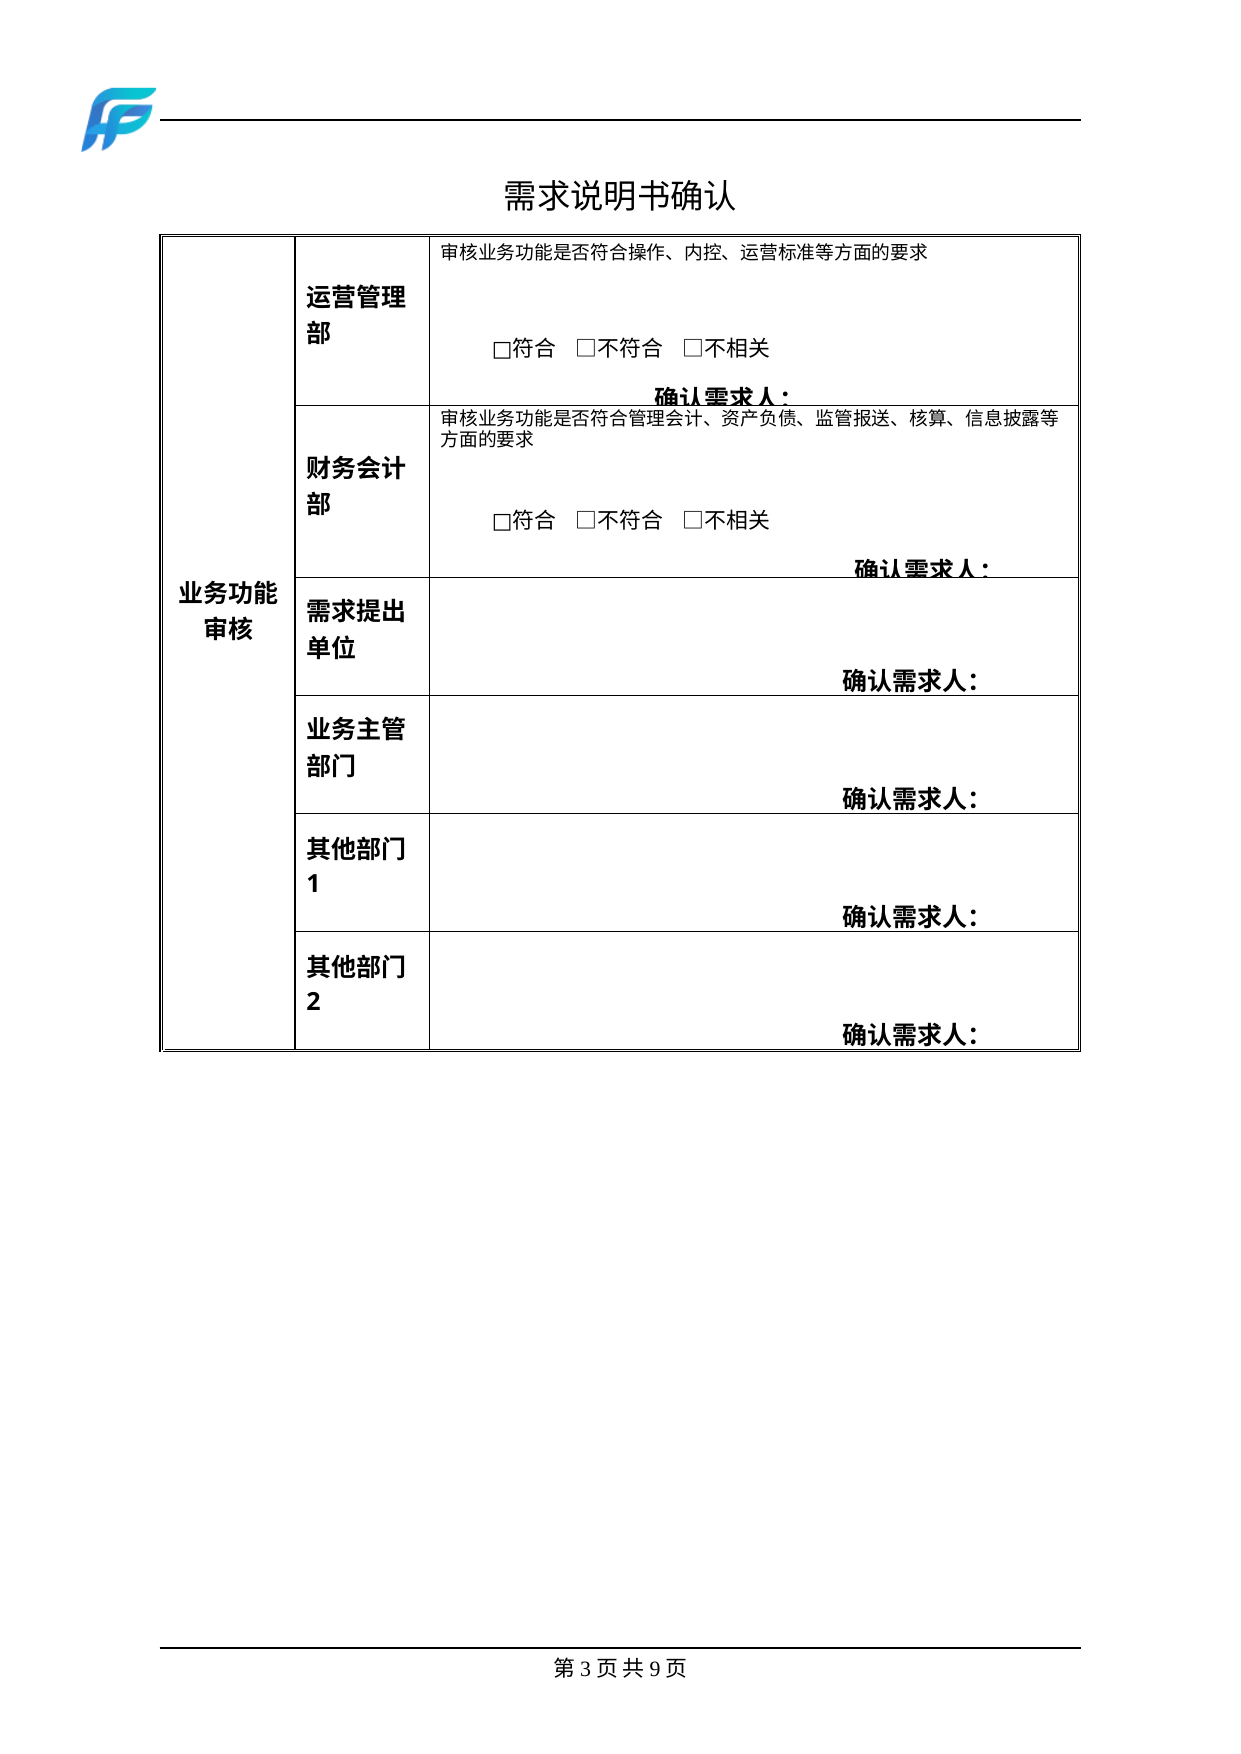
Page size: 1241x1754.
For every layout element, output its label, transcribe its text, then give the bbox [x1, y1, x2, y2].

table_header 业务功能审核 [163, 237, 294, 1049]
picture [81, 83, 157, 158]
table_cell 确认需求人： [430, 932, 1078, 1049]
table_header 运营管理部 [296, 237, 429, 405]
table_cell 业务主管部门 [296, 696, 429, 813]
title 需求说明书确认 [159, 170, 1081, 218]
table_cell 确认需求人： [430, 578, 1078, 695]
table_cell 财务会计部 [296, 406, 429, 577]
table_cell 其他部门1 [296, 814, 429, 931]
table_header 审核业务功能是否符合操作、内控、运营标准等方面的要求 □符合 □不符合 □不相关 确认需求人： [430, 237, 1078, 405]
table_cell 确认需求人： [430, 814, 1078, 931]
table_cell 其他部门2 [296, 932, 429, 1049]
table_cell 确认需求人： [430, 696, 1078, 813]
table_cell 需求提出单位 [296, 578, 429, 695]
table_cell 审核业务功能是否符合管理会计、资产负债、监管报送、核算、信息披露等方面的要求 □符合 □不符合 □不相关 确认需求人： [430, 406, 1078, 577]
